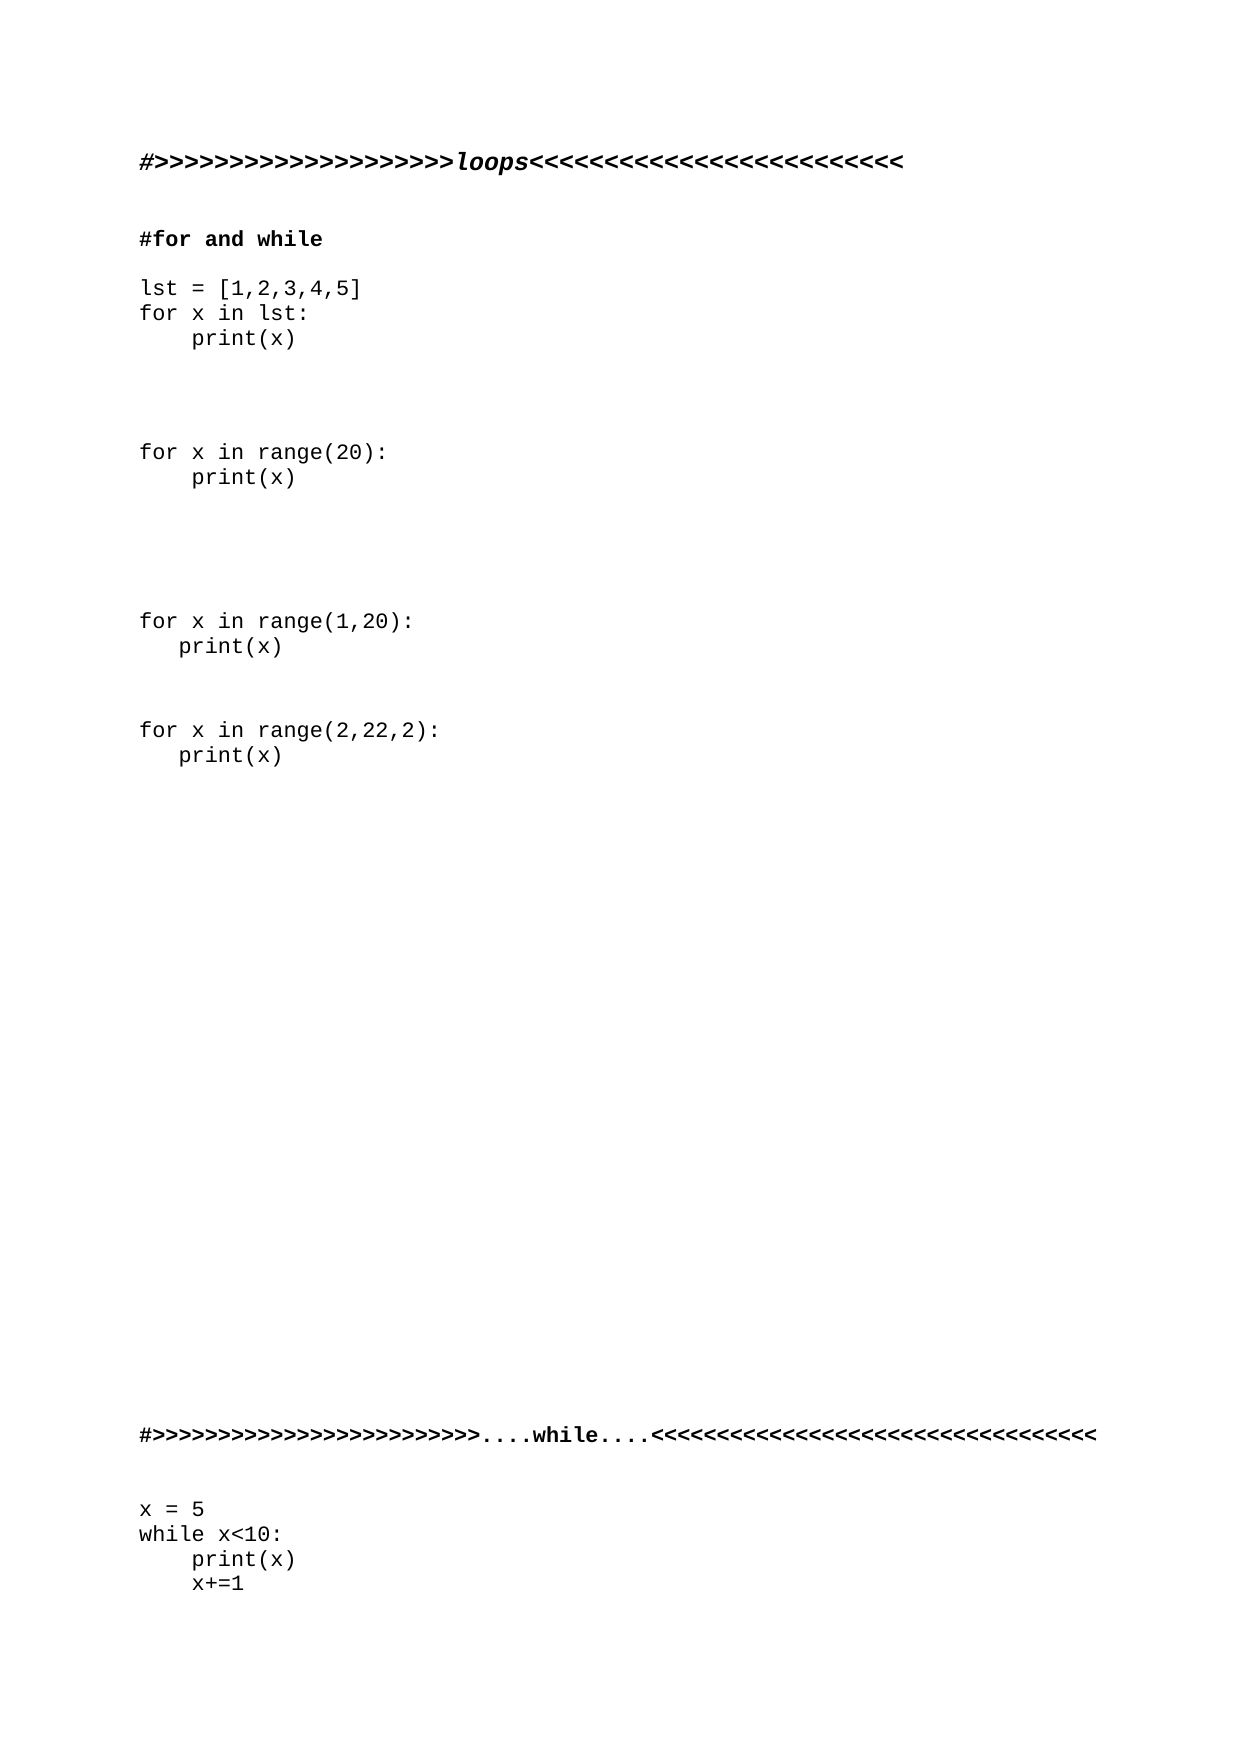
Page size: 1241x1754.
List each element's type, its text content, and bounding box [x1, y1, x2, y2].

text for x in lst: [139, 302, 1101, 327]
text while x<10: [139, 1523, 1101, 1548]
text #for and while [139, 228, 1101, 253]
text for x in range(1,20): [139, 610, 1101, 635]
text lst = [1,2,3,4,5] [139, 277, 1101, 302]
text x+=1 [139, 1572, 1101, 1597]
text print(x) [139, 327, 1101, 352]
text #>>>>>>>>>>>>>>>>>>>>>>>>>....while....<<<<<<<<<<<<<<<<<<<<<<<<<<<<<<<<<< [139, 1394, 1101, 1448]
text print(x) [139, 744, 1101, 769]
text for x in range(20): [139, 441, 1101, 466]
text print(x) [139, 466, 1101, 491]
text x = 5 [139, 1498, 1101, 1523]
text for x in range(2,22,2): [139, 719, 1101, 744]
text #>>>>>>>>>>>>>>>>>>>>loops<<<<<<<<<<<<<<<<<<<<<<<<< [139, 150, 1101, 178]
text print(x) [139, 635, 1101, 659]
text print(x) [139, 1548, 1101, 1572]
